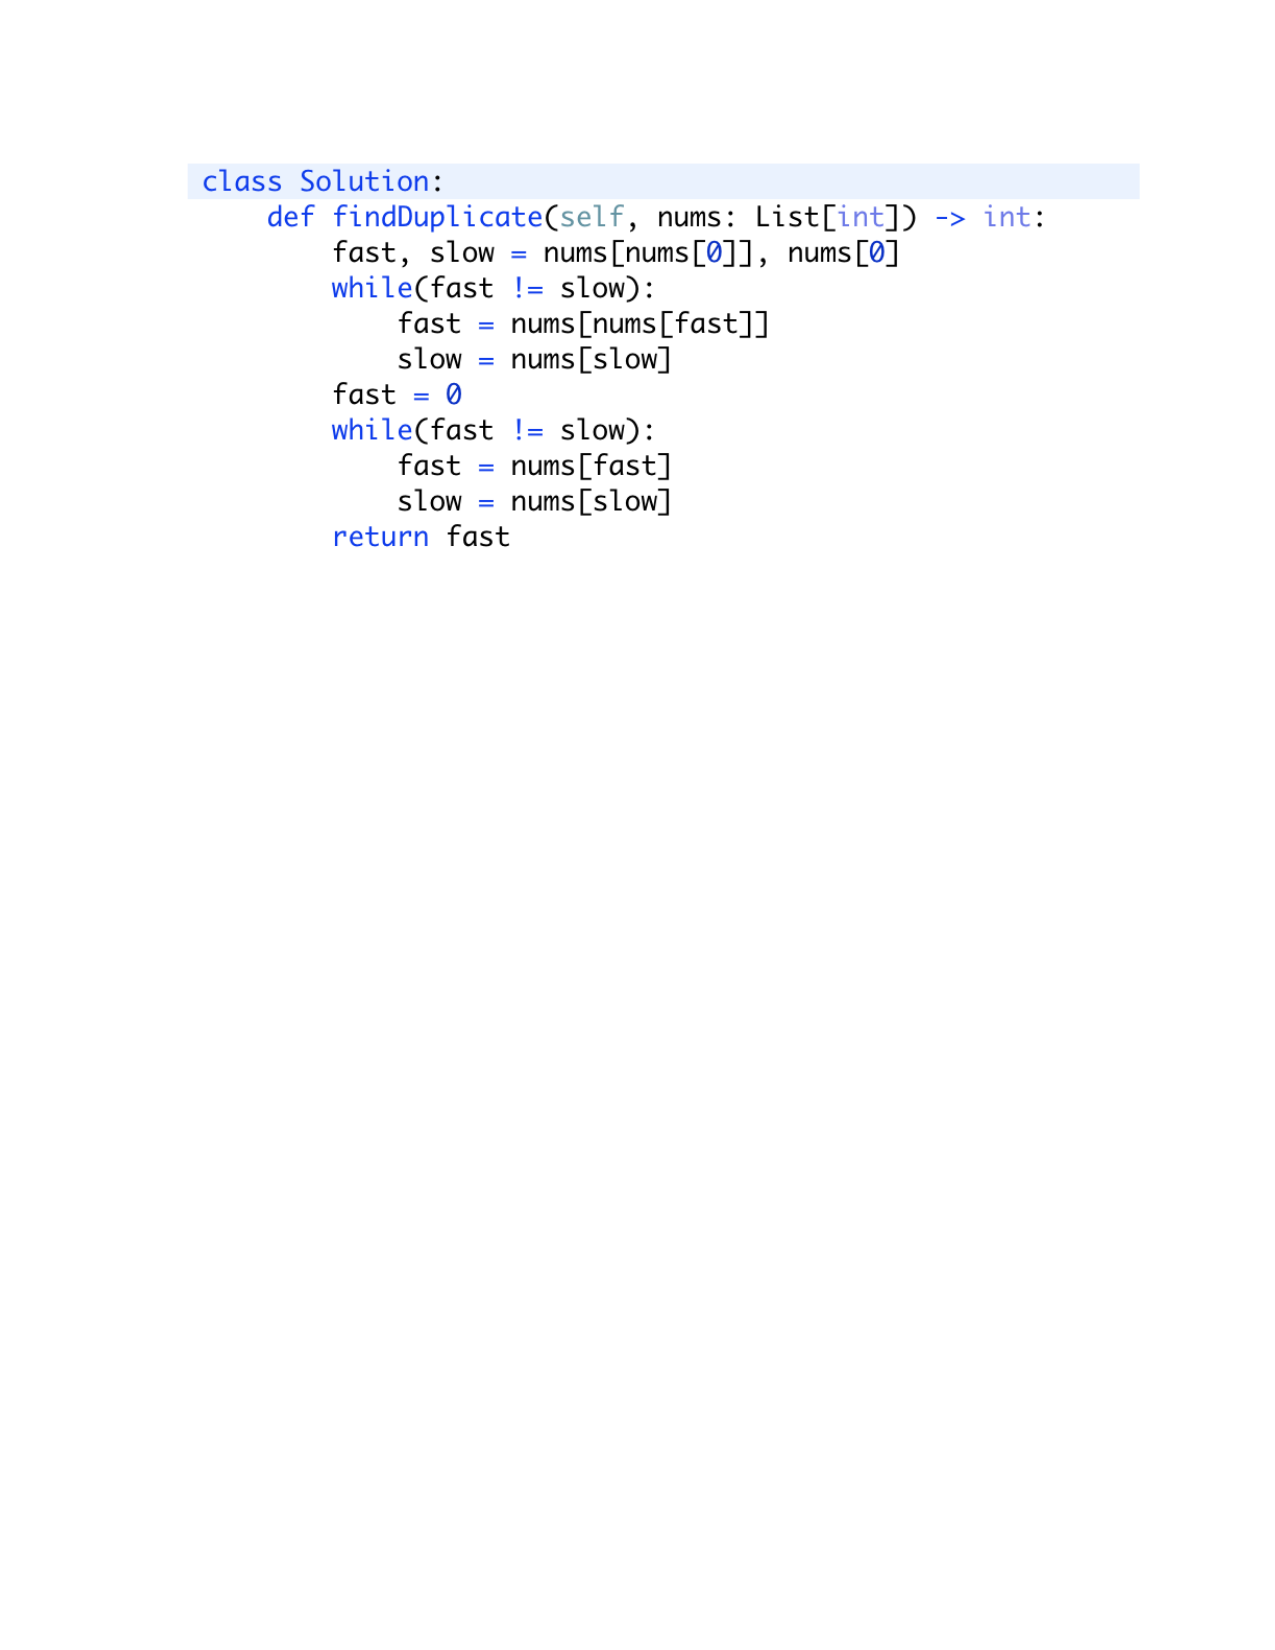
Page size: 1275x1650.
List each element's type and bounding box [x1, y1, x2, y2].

picture [187, 150, 1140, 592]
